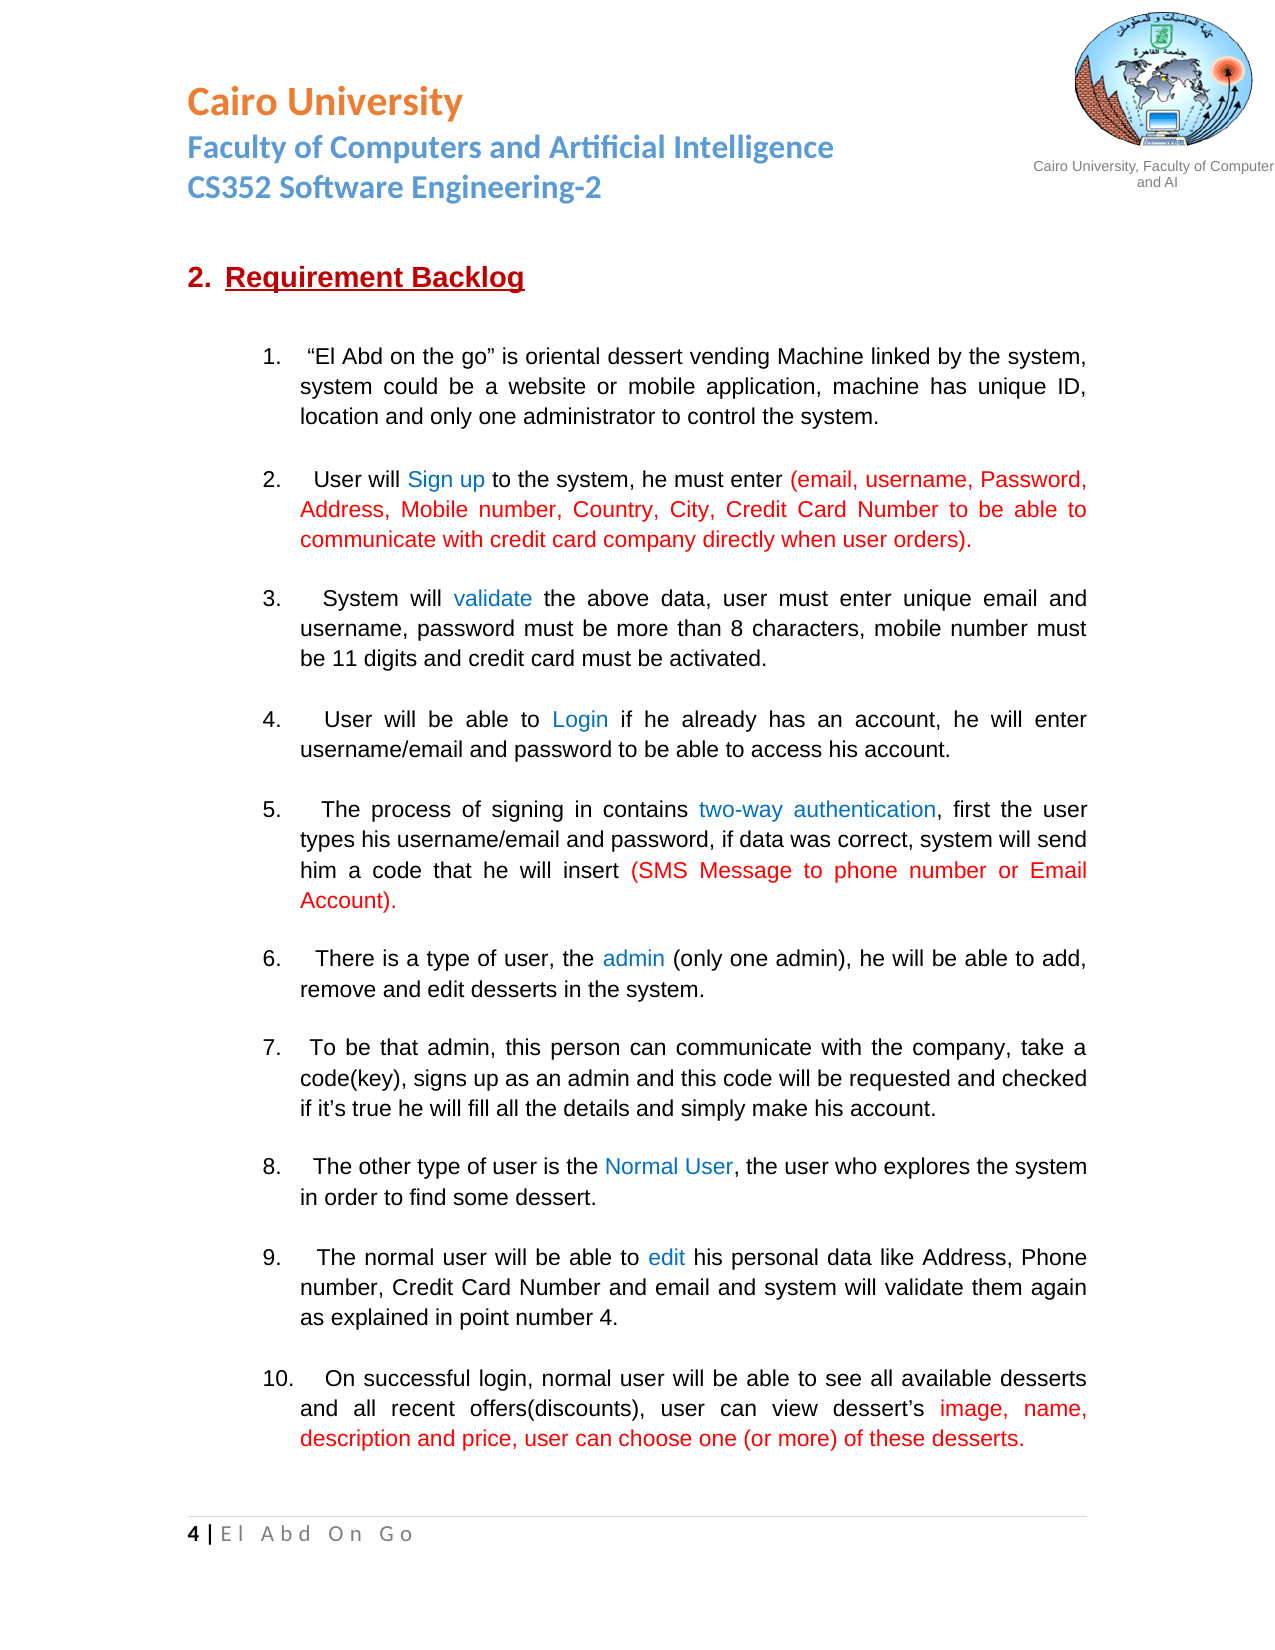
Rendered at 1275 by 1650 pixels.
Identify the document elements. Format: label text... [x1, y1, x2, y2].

picture [1075, 12, 1254, 149]
list User will Sign up to the system, he must enter (email, username, Password, Address, Mobile number, Country, City, Credit Card Number to be able to communicate with credit card company directly when user orders). [262, 466, 1087, 552]
list To be that admin, this person can communicate with the company, take a code(key), signs up as an admin and this code will be requested and checked if it’s true he will fill all the details and simply make his account. [262, 1034, 1087, 1121]
list On successful login, normal user will be able to see all available desserts and all recent offers(discounts), user can view dessert’s image, name, description and price, user can choose one (or more) of these desserts. [262, 1365, 1087, 1452]
list The other type of user is the Normal User, the user who explores the system in order to find some dessert. [262, 1153, 1087, 1210]
list “El Abd on the go” is oriental dessert vending Machine linked by the system, system could be a website or mobile application, machine has unique ID, location and only one administrator to control the system. [262, 343, 1087, 429]
list The process of signing in contains two-way authentication, first the user types his username/email and password, if data was correct, system will send him a code that he will insert (SMS Message to phone number or Email Account). [262, 796, 1087, 913]
list There is a type of user, the admin (only one admin), he will be able to add, remove and edit desserts in the system. [262, 945, 1087, 1002]
list Requirement Backlog [187, 260, 1087, 294]
list System will validate the above data, user must enter unique email and username, password must be more than 8 characters, mobile number must be 11 digits and credit card must be activated. [262, 585, 1087, 671]
list The normal user will be able to edit his personal data like Address, Phone number, Credit Card Number and email and system will validate them again as explained in point number 4. [262, 1244, 1087, 1331]
list User will be able to Login if he already has an account, he will enter username/email and password to be able to access his account. [262, 706, 1087, 762]
